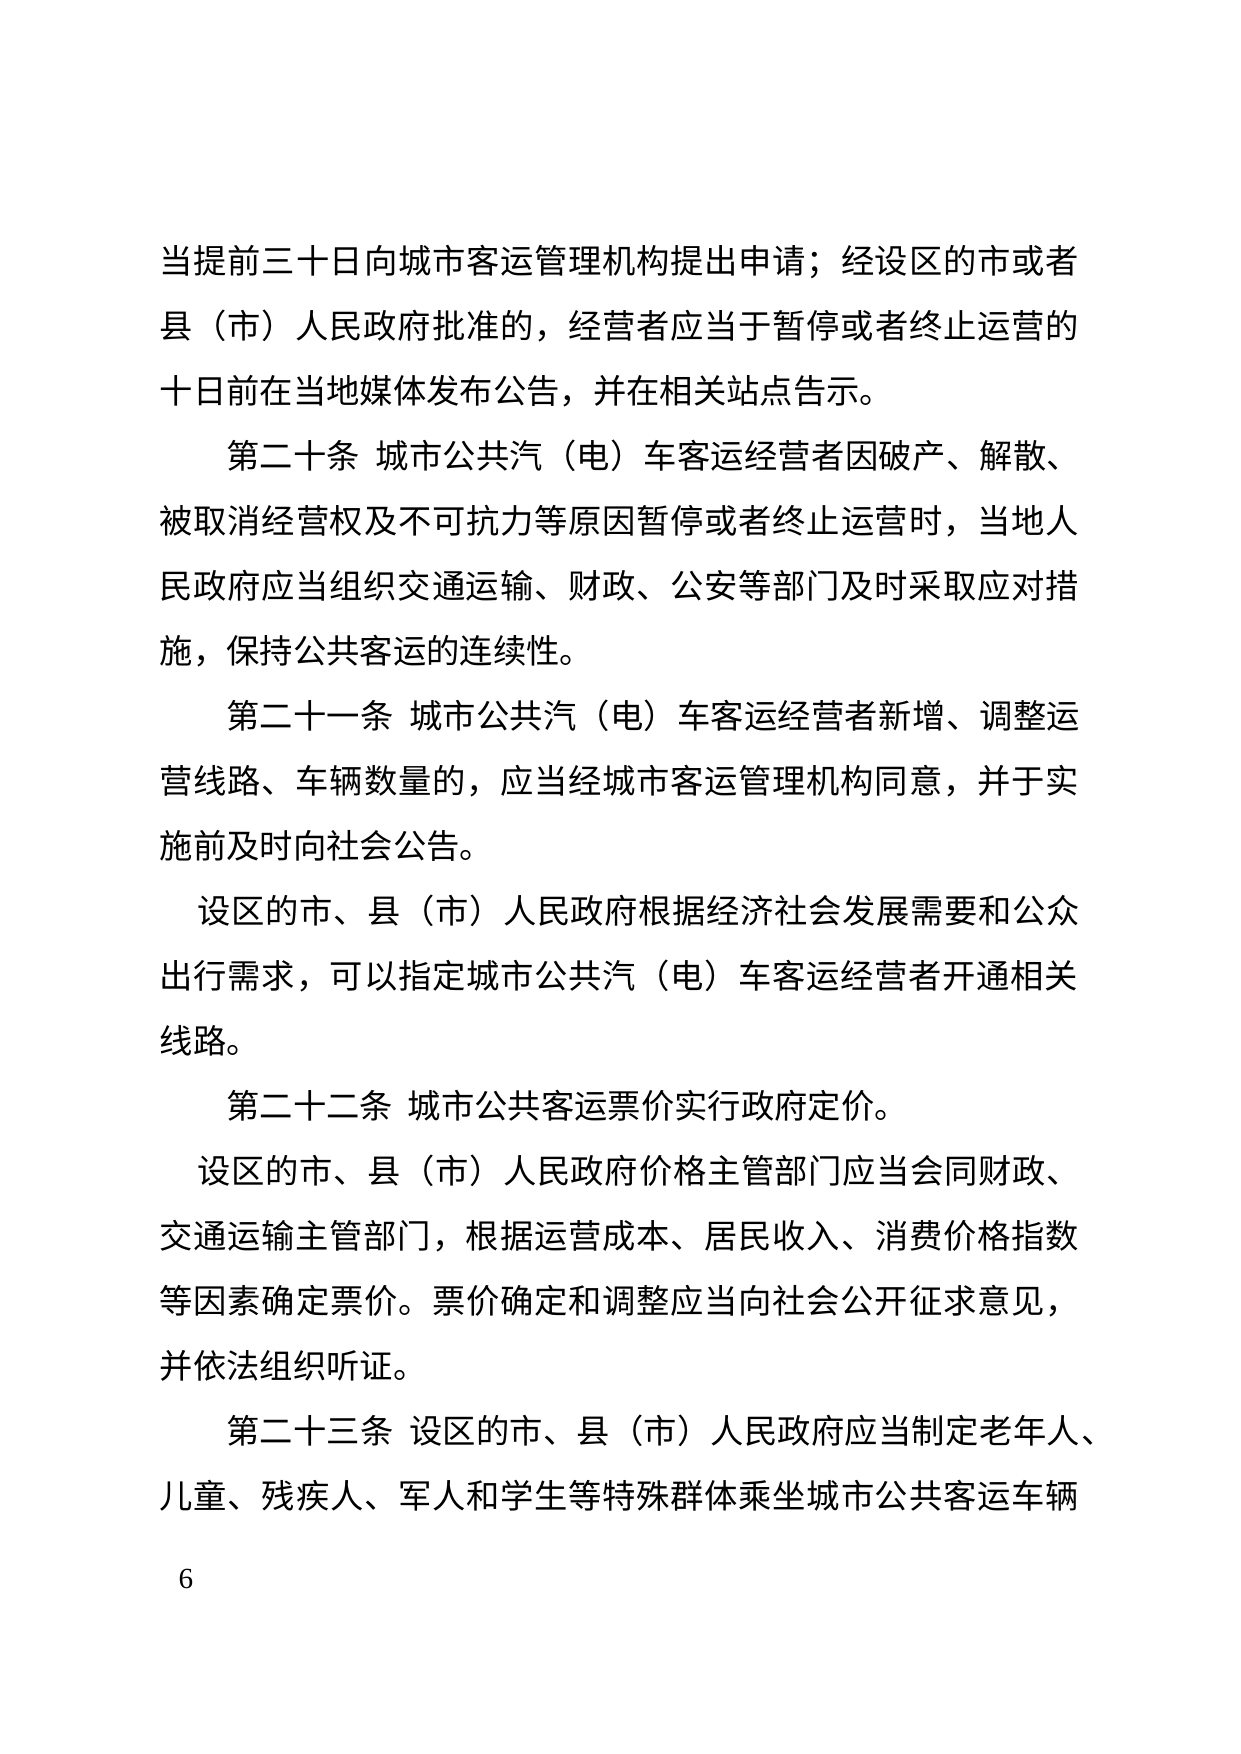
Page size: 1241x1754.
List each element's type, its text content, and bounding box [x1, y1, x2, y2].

text 设区的市、县（市）人民政府价格主管部门应当会同财政、交通运输主管部门，根据运营成本、居民收入、消费价格指数等因素确定票价。票价确定和调整应当向社会公开征求意见，并依法组织听证。 [159, 1137, 1081, 1397]
text 第二十条 城市公共汽（电）车客运经营者因破产、解散、被取消经营权及不可抗力等原因暂停或者终止运营时，当地人民政府应当组织交通运输、财政、公安等部门及时采取应对措施，保持公共客运的连续性。 [159, 422, 1081, 682]
text 第二十二条 城市公共客运票价实行政府定价。 [159, 1072, 1081, 1137]
text 设区的市、县（市）人民政府根据经济社会发展需要和公众出行需求，可以指定城市公共汽（电）车客运经营者开通相关线路。 [159, 877, 1081, 1072]
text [159, 1397, 1081, 1527]
text 第二十一条 城市公共汽（电）车客运经营者新增、调整运营线路、车辆数量的，应当经城市客运管理机构同意，并于实施前及时向社会公告。 [159, 682, 1081, 877]
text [159, 227, 1081, 422]
